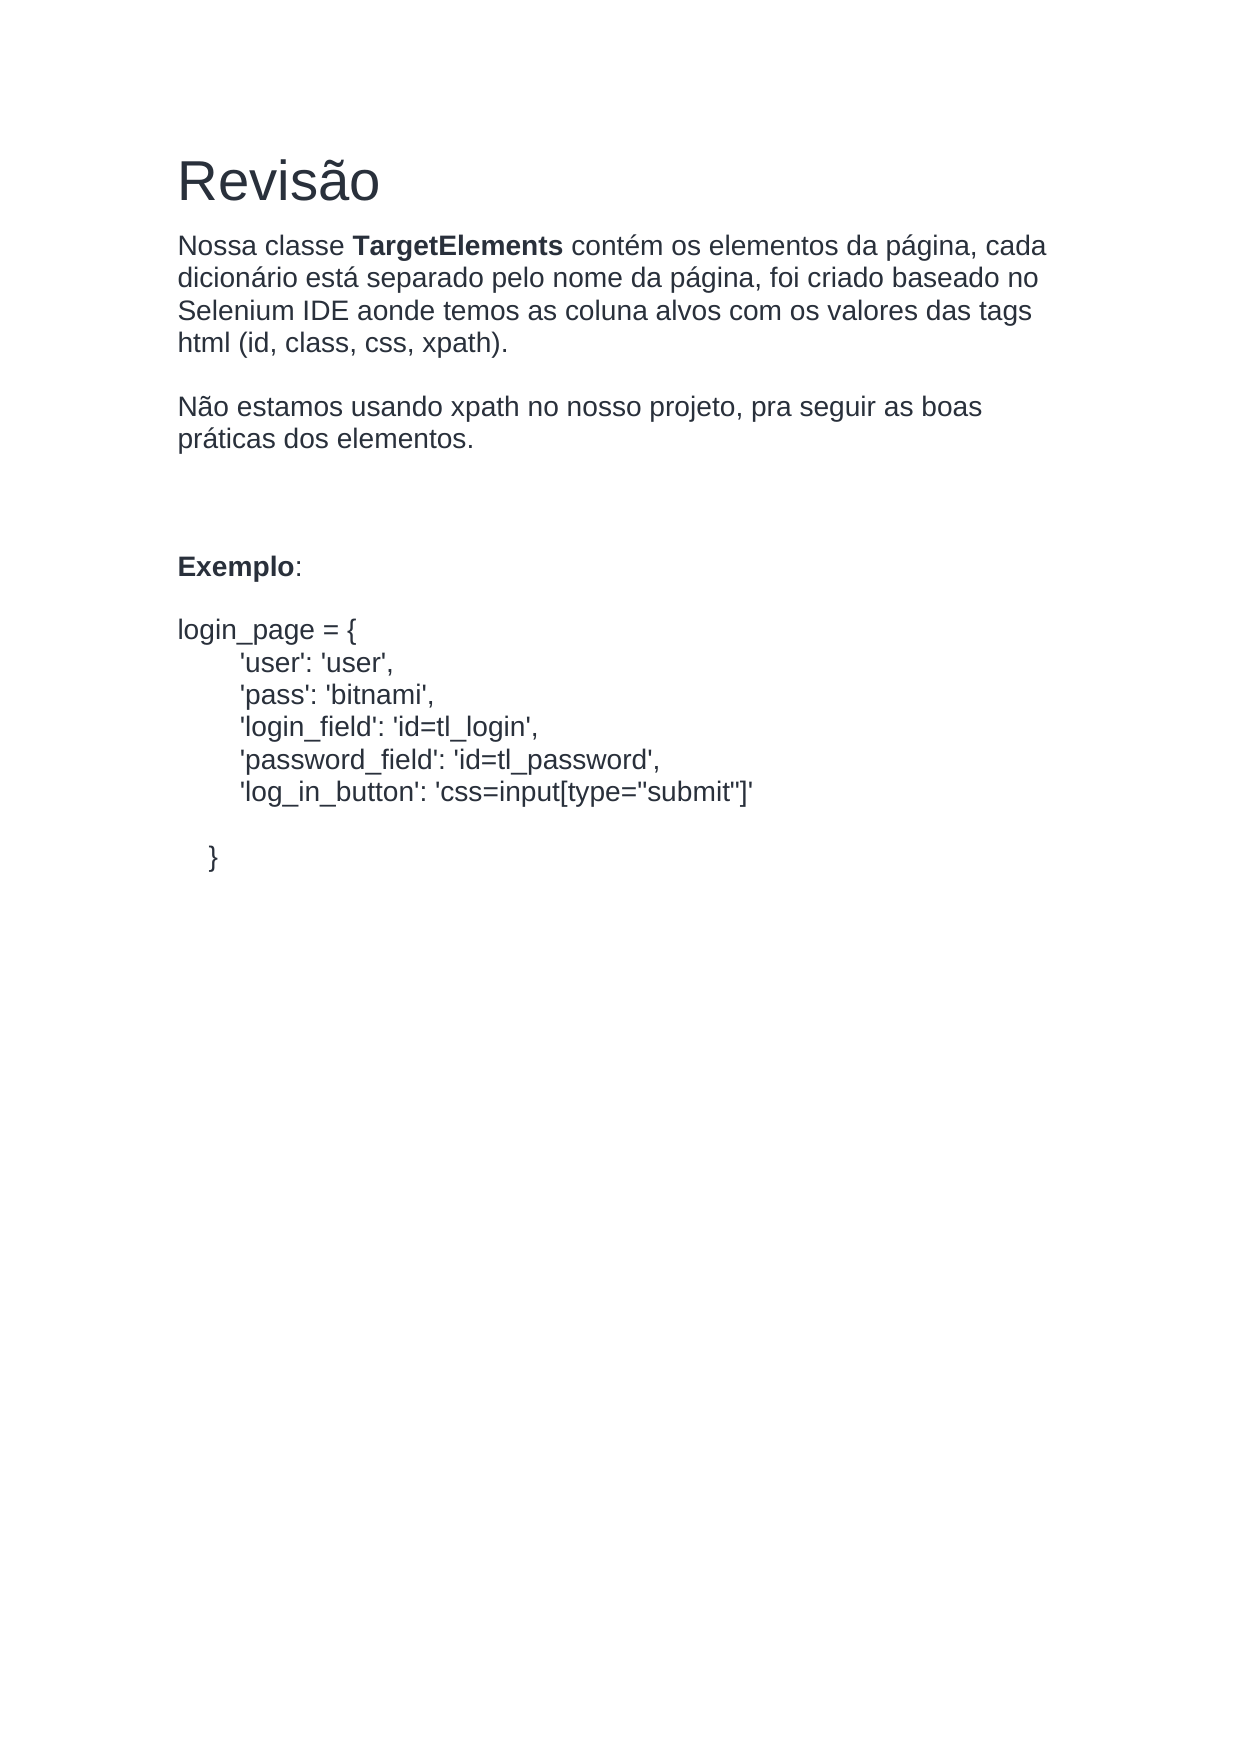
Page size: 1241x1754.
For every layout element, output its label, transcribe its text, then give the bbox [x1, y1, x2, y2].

text Não estamos usando xpath no nosso projeto, pra seguir as boas práticas dos elementos. [177, 390, 1063, 454]
text Nossa classe TargetElements contém os elementos da página, cada dicionário está separado pelo nome da página, foi criado baseado no Selenium IDE aonde temos as coluna alvos com os valores das tags html (id, class, css, xpath). [177, 229, 1063, 358]
text login_page = { 'user': 'user', 'pass': 'bitnami', 'login_field': 'id=tl_login', 'password_field': 'id=tl_password', 'log_in_button': 'css=input[type="submit"]' } [177, 613, 1063, 872]
text Revisão [177, 148, 1063, 212]
text Exemplo: [177, 549, 1063, 582]
